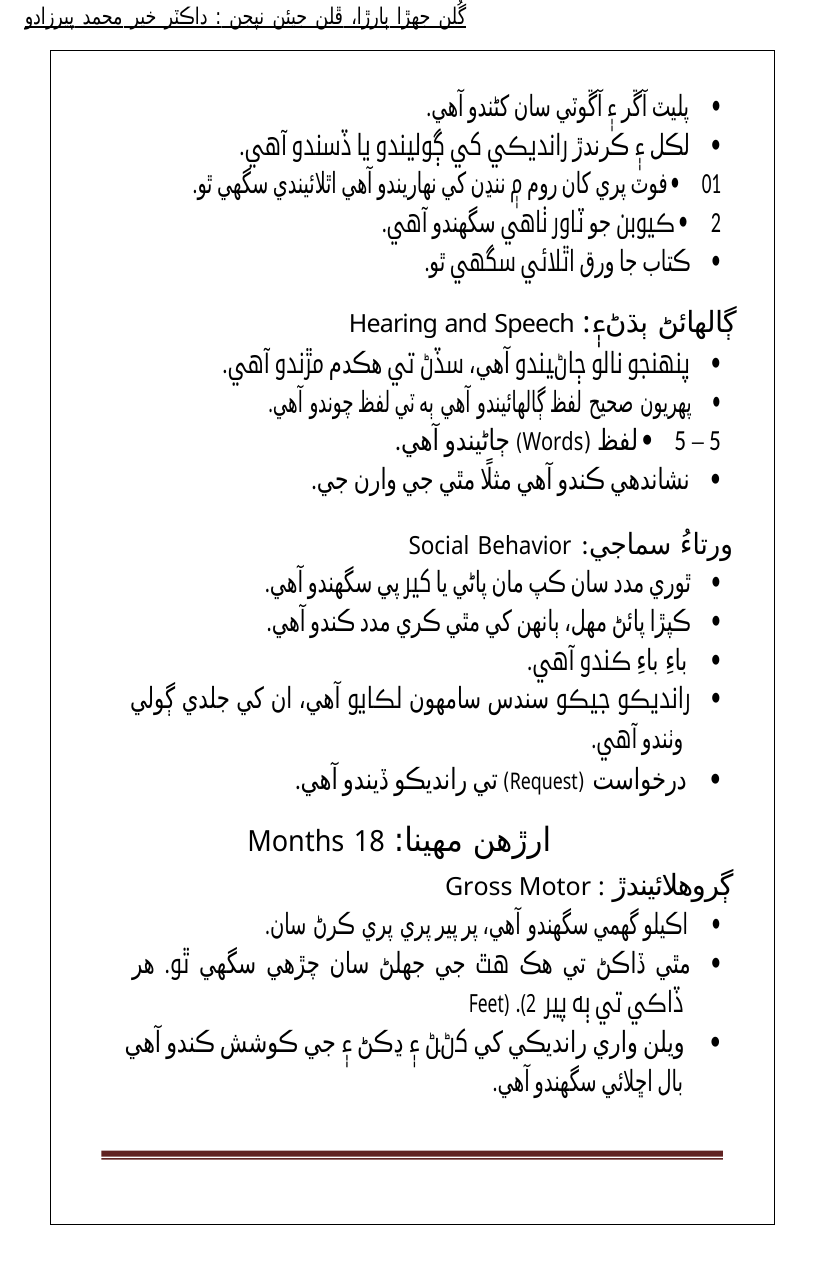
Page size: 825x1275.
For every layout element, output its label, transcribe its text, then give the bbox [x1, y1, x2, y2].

text  درخواست (Request) تي رانديڪو ڏيندو آهي. [168, 761, 721, 797]
text  ٿوري مدد سان ڪپ مان پاڻي يا کير پي سگهندو آهي. [168, 564, 721, 600]
text  5 – 5 لفظ (Words) ڄاڻيندو آهي. [168, 422, 721, 458]
text  01 فوٽ پري کان روم ۾ ننڍن کي نهاريندو آهي اٿلائيندي سگهي ٿو. [95, 166, 721, 201]
text  پهريون صحيح لفظ ڳالهائيندو آهي ٻه ٽي لفظ چوندو آهي. [168, 384, 721, 419]
text  ويلن واري رانديڪي کي کڻڻ ۽ ڍڪڻ ۽ جي ڪوشش ڪندو آهي بال اڇلائي سگهندو آهي. [105, 1024, 721, 1099]
text  رانديڪو جيڪو سندس سامهون لڪايو آهي، ان کي جلدي ڳولي وٺندو آهي. [105, 680, 721, 755]
text ارڙهن مهينا: Months 18 [168, 820, 551, 860]
text  لڪل ۽ ڪرندڙ رانديڪي کي ڳوليندو يا ڏسندو آهي. [168, 127, 721, 163]
text  اڪيلو گهمي سگهندو آهي، پر پير پري پري ڪرڻ سان. [168, 906, 721, 942]
text  باءِ باءِ ڪندو آهي. [168, 642, 721, 677]
text  2 ڪيوبن جو ٽاور ٺاهي سگهندو آهي. [168, 204, 721, 240]
text  نشاندهي ڪندو آهي مثلًا مٿي جي وارن جي. [168, 461, 721, 496]
text  پليٽ آڱر ۽ آڱوٽي سان کڻندو آهي. [168, 88, 721, 124]
text  پنهنجو نالو ڄاڻيندو آهي، سڏڻ تي هڪدم مڙندو آهي. [168, 345, 721, 381]
text  ڪتاب جا ورق اٿلائي سگھي ٿو. [168, 243, 721, 279]
text Gross Motor : ڳروهلائيندڙ [445, 868, 750, 902]
text  مٿي ڏاڪڻ تي هڪ هٿ جي جهلڻ سان چڙهي سگهي ٿو. هر ڏاڪي تي ٻه پير Feet) .(2 [105, 945, 721, 1020]
text  ڪپڙا پائڻ مهل، ٻانهن کي مٿي ڪري مدد ڪندو آهي. [168, 603, 721, 639]
text Social Behavior :ورتاءُ سماجي [408, 526, 750, 561]
text Hearing and Speech :ڳالهائڻ ٻڌڻ۽ [349, 302, 750, 341]
